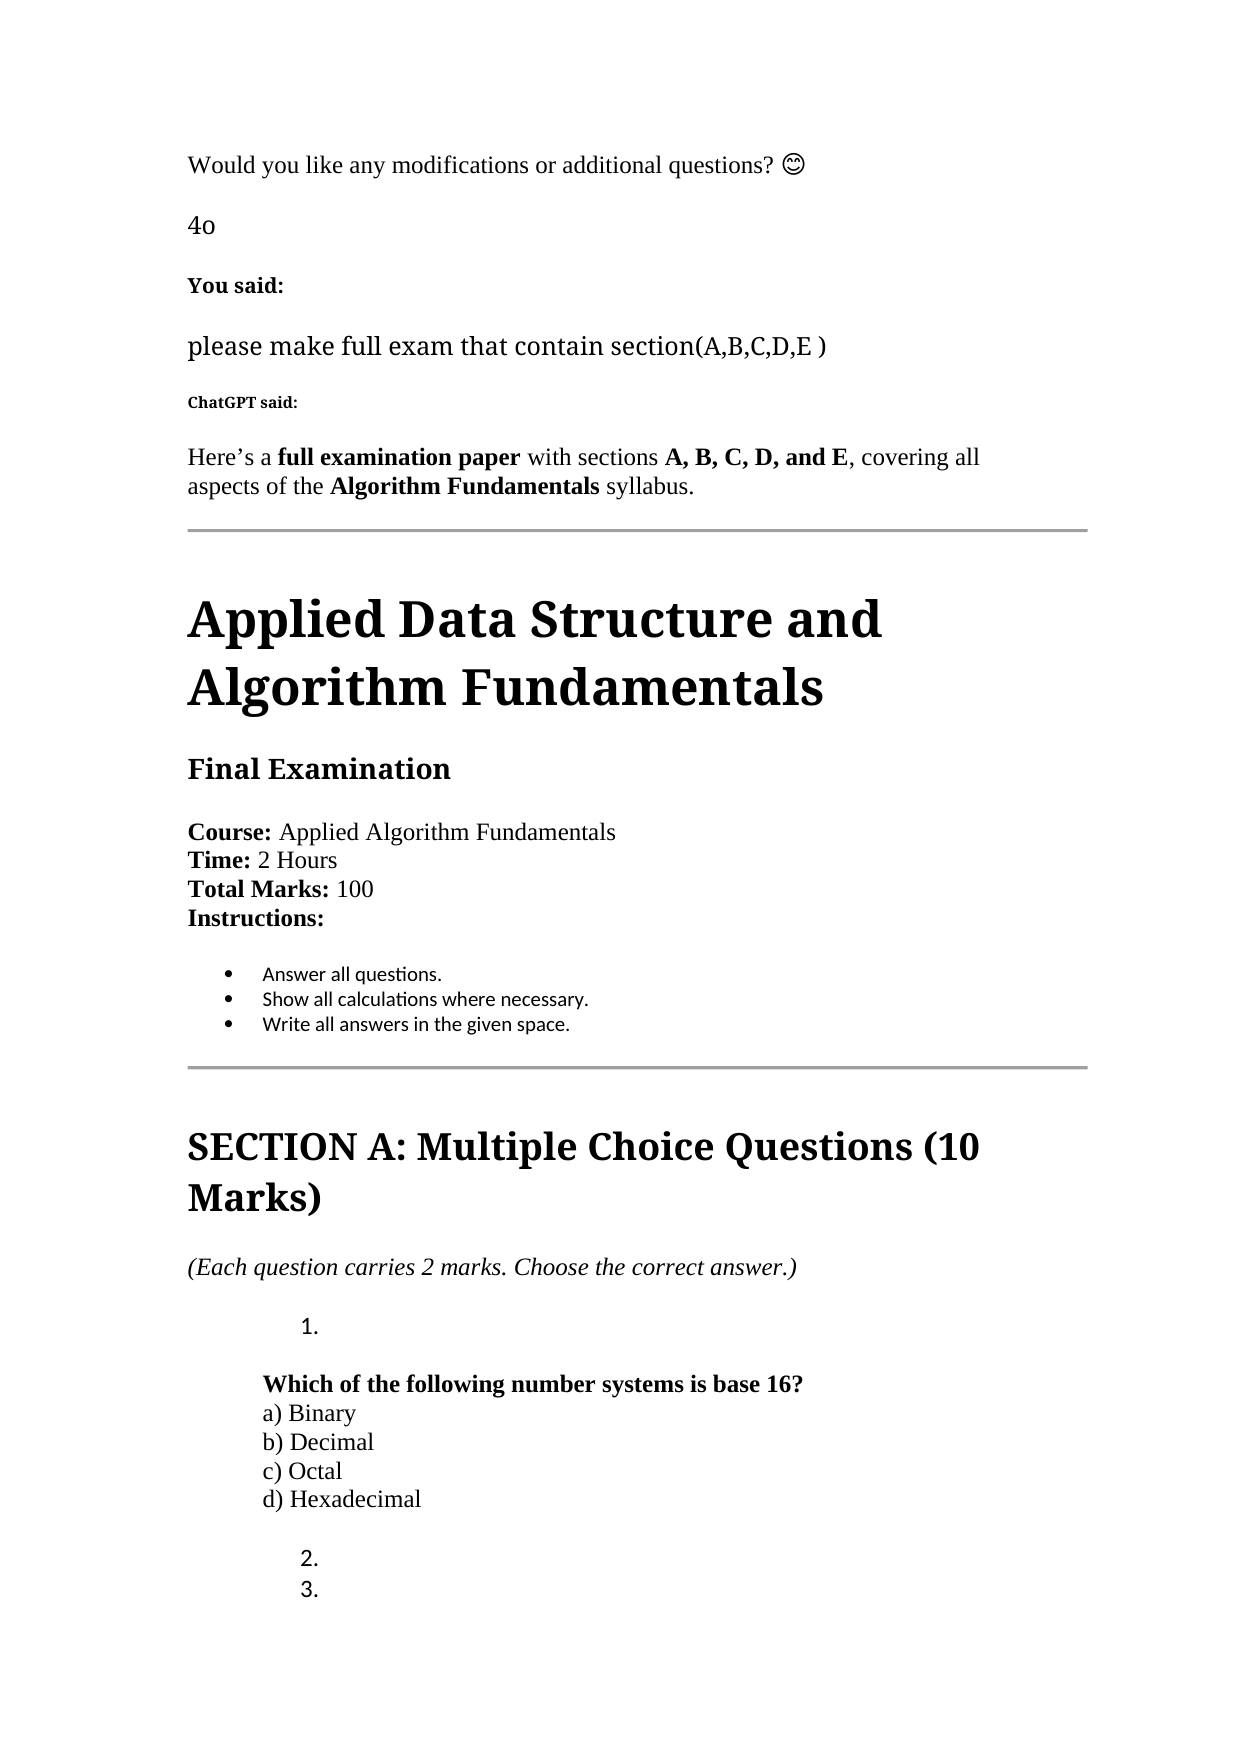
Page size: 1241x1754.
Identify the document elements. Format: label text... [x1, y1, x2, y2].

list Answer all questions. [225, 961, 1053, 986]
subtitle Applied Data Structure and Algorithm Fundamentals [187, 584, 1053, 720]
subtitle You said: [187, 271, 1053, 299]
text please make full exam that contain section(A,B,C,D,E ) [187, 329, 1053, 363]
subtitle Final Examination [187, 749, 1053, 787]
text Here’s a full examination paper with sections A, B, C, D, and E, covering all aspects of the Algorithm Fundamentals syllabus. [187, 442, 1053, 500]
subtitle ChatGPT said: [187, 392, 1053, 413]
text Would you like any modifications or additional questions? 😊 [187, 150, 1053, 179]
text 4o [187, 208, 1053, 242]
text (Each question carries 2 marks. Choose the correct answer.) [187, 1252, 1053, 1281]
text Which of the following number systems is base 16? a) Binary b) Decimal c) Octal d) Hexadecimal [262, 1369, 1053, 1513]
list Write all answers in the given space. [225, 1012, 1053, 1037]
list Show all calculations where necessary. [225, 986, 1053, 1012]
subtitle SECTION A: Multiple Choice Questions (10 Marks) [187, 1121, 1053, 1223]
text Course: Applied Algorithm Fundamentals Time: 2 Hours Total Marks: 100 Instructions: [187, 817, 1053, 932]
